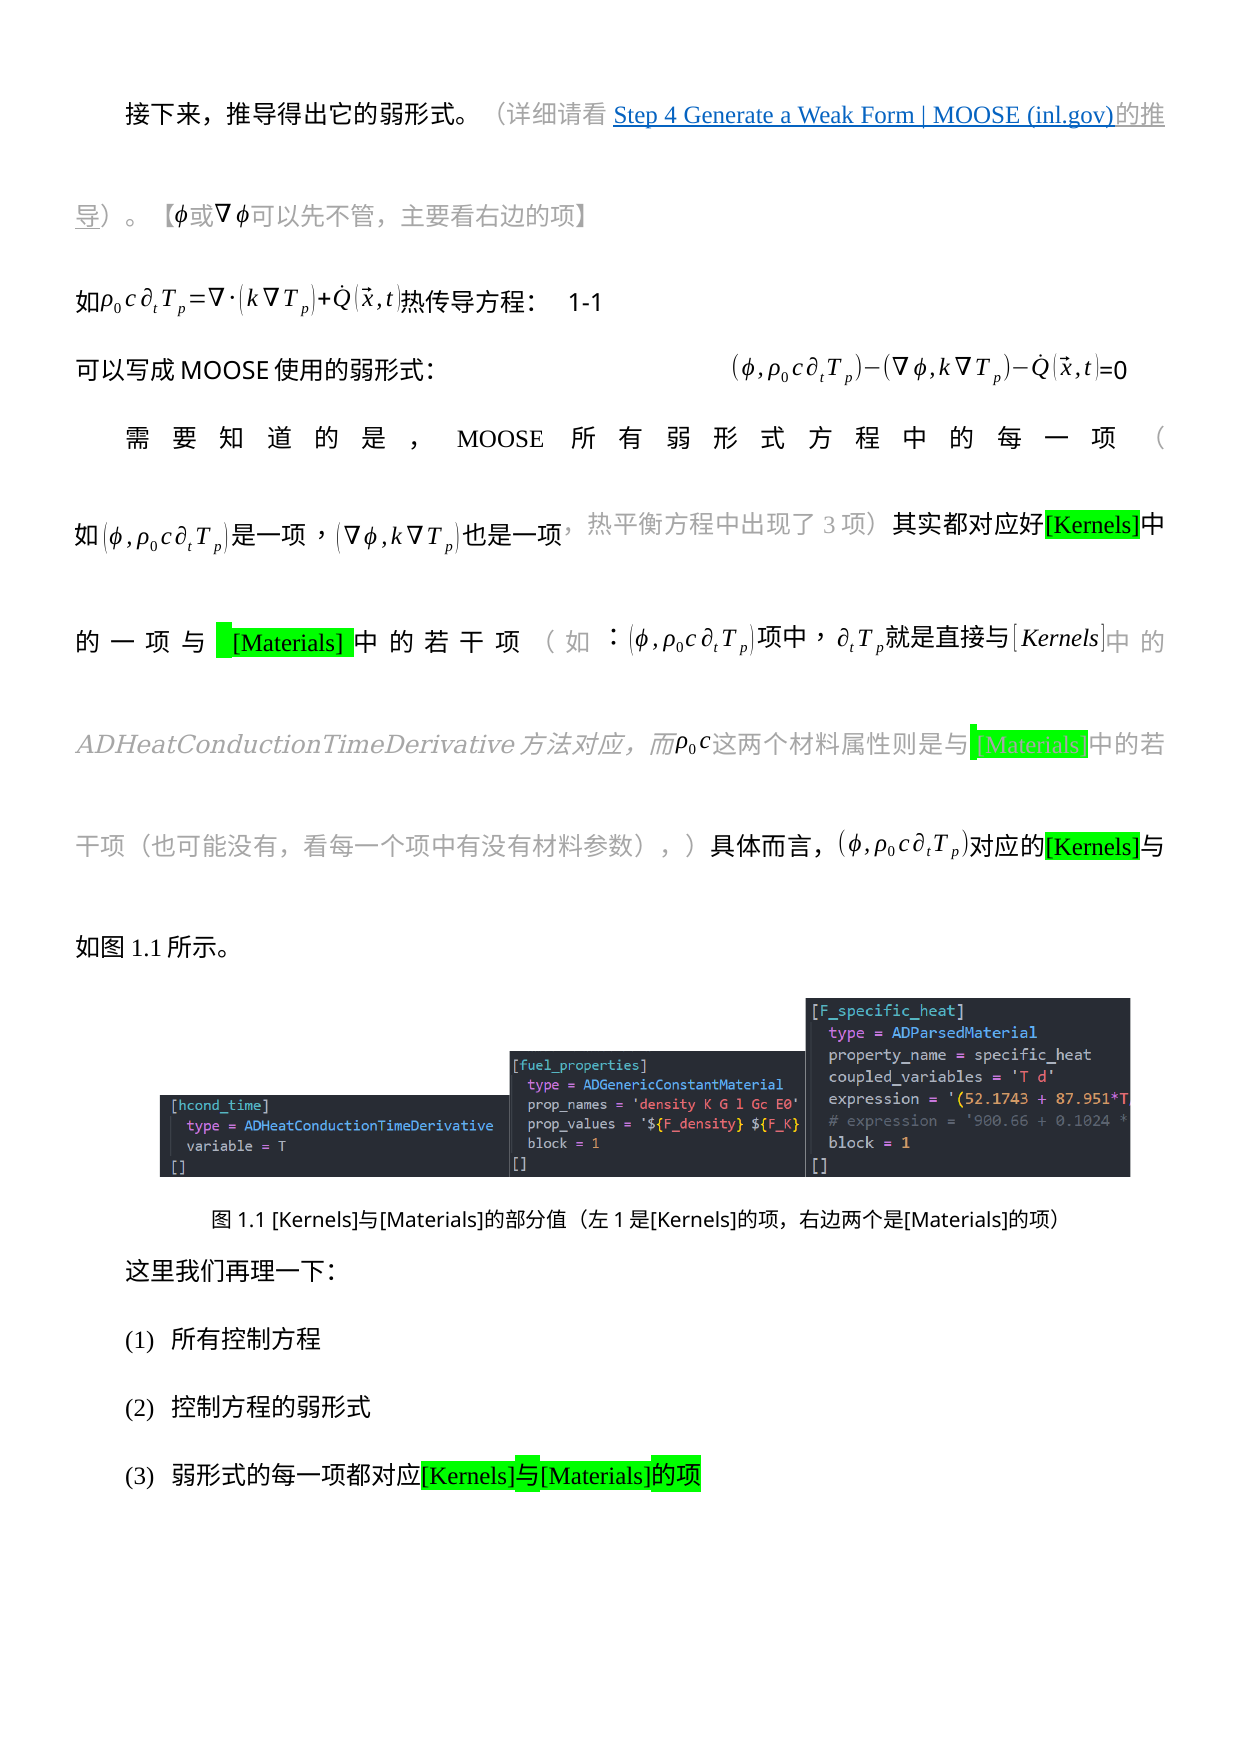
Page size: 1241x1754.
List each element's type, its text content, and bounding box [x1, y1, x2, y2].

text 这里我们再理一下： [75, 1236, 1165, 1304]
text 需要知道的是，MOOSE所有弱形式方程中的每一项（，热平衡方程中出现了3项）其实都对应好[Kernels]中的一项与 [Materials]中的若干项（如中的ADHeatConductionTimeDerivative方法对应，而这两个材料属性则是与 [Materials]中的若干项（也可能没有，看每一个项中有没有材料参数），）具体而言，对应的[Kernels]与如图 1.1所示。 [75, 403, 1165, 980]
text 图 1.1 [Kernels]与[Materials]的部分值（左1是[Kernels]的项，右边两个是[Materials]的项） [75, 1202, 1165, 1236]
text 接下来，推导得出它的弱形式。（详细请看Step 4 Generate a Weak Form | MOOSE (inl.gov)的推导）。【或可以先不管，主要看右边的项】 [75, 79, 1165, 249]
list 所有控制方程 [125, 1304, 1165, 1372]
list 控制方程的弱形式 [125, 1372, 1165, 1439]
picture [159, 998, 1131, 1177]
text 可以写成MOOSE使用的弱形式： =0 [75, 335, 1165, 403]
list 弱形式的每一项都对应[Kernels]与[Materials]的项 [125, 1439, 1165, 1507]
text 如热传导方程： [75, 267, 1165, 335]
